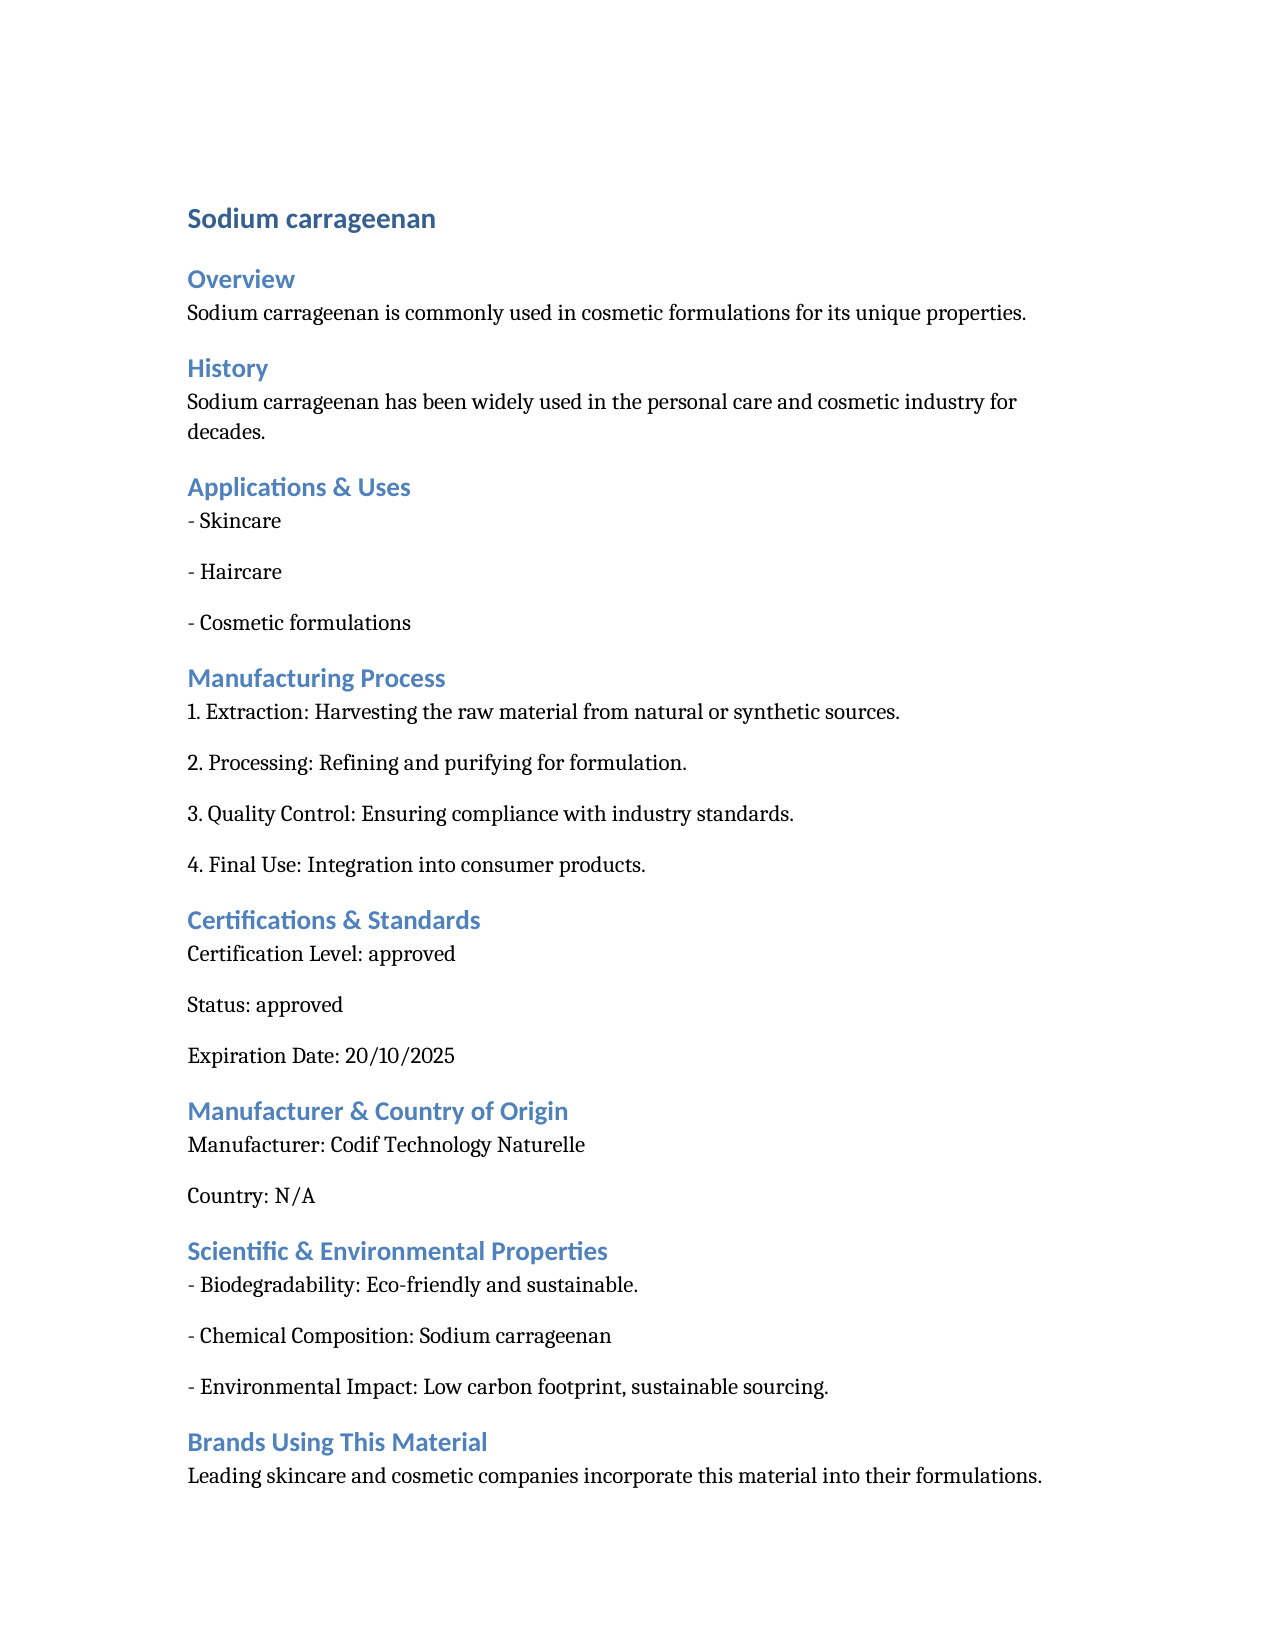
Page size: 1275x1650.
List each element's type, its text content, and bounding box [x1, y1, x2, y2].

text 4. Final Use: Integration into consumer products. [187, 852, 1087, 878]
subtitle Brands Using This Material [187, 1425, 1087, 1458]
text - Chemical Composition: Sodium carrageenan [187, 1323, 1087, 1349]
text 2. Processing: Refining and purifying for formulation. [187, 750, 1087, 776]
text - Cosmetic formulations [187, 610, 1087, 636]
text Certification Level: approved [187, 941, 1087, 967]
subtitle Manufacturer & Country of Origin [187, 1094, 1087, 1127]
text 3. Quality Control: Ensuring compliance with industry standards. [187, 801, 1087, 827]
subtitle Sodium carrageenan [187, 200, 1087, 236]
text - Environmental Impact: Low carbon footprint, sustainable sourcing. [187, 1374, 1087, 1400]
text 1. Extraction: Harvesting the raw material from natural or synthetic sources. [187, 699, 1087, 725]
text Sodium carrageenan is commonly used in cosmetic formulations for its unique properties. [187, 300, 1087, 326]
text Sodium carrageenan has been widely used in the personal care and cosmetic industry for decades. [187, 389, 1087, 445]
text Expiration Date: 20/10/2025 [187, 1043, 1087, 1069]
text Country: N/A [187, 1183, 1087, 1209]
subtitle Overview [187, 262, 1087, 295]
text Manufacturer: Codif Technology Naturelle [187, 1132, 1087, 1158]
text - Haircare [187, 559, 1087, 585]
subtitle Applications & Uses [187, 470, 1087, 503]
subtitle Certifications & Standards [187, 903, 1087, 936]
text - Biodegradability: Eco-friendly and sustainable. [187, 1272, 1087, 1298]
text Status: approved [187, 992, 1087, 1018]
text - Skincare [187, 508, 1087, 534]
text Leading skincare and cosmetic companies incorporate this material into their formulations. [187, 1463, 1087, 1489]
subtitle Scientific & Environmental Properties [187, 1234, 1087, 1267]
subtitle Manufacturing Process [187, 661, 1087, 694]
subtitle History [187, 351, 1087, 384]
